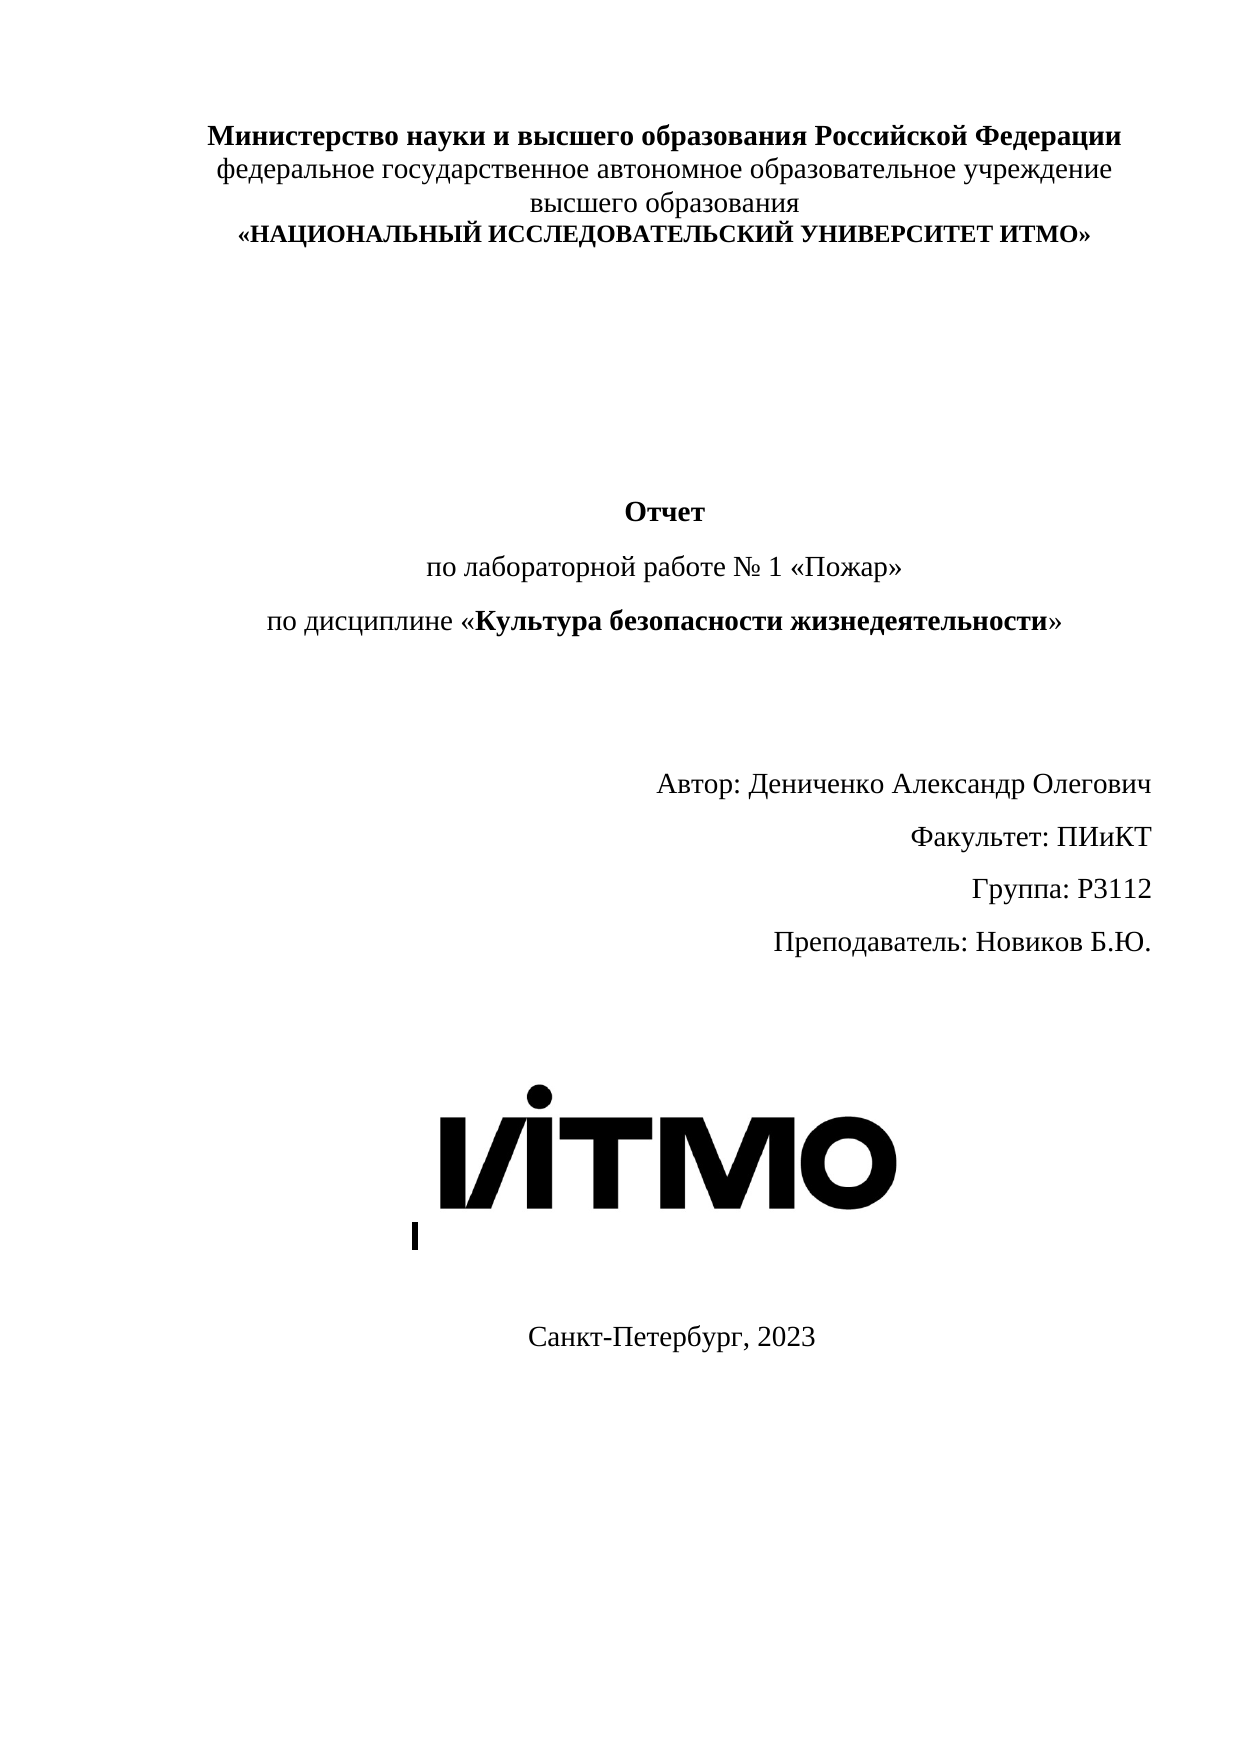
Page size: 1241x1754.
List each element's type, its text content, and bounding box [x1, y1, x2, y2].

text Министерство науки и высшего образования Российской Федерации [177, 118, 1152, 152]
text федеральное государственное автономное образовательное учреждение [177, 152, 1152, 185]
text Преподаватель: Новиков Б.Ю. [177, 924, 1152, 958]
text по дисциплине «Культура безопасности жизнедеятельности» [177, 603, 1152, 637]
text Факультет: ПИиКТ [177, 819, 1152, 852]
picture [418, 1048, 918, 1245]
text Автор: Дениченко Александр Олегович [177, 766, 1152, 800]
text Санкт-Петербург, 2023 [177, 1319, 1152, 1353]
text по лабораторной работе № 1 «Пожар» [177, 549, 1152, 582]
text Группа: P3112 [177, 872, 1152, 905]
text «НАЦИОНАЛЬНЫЙ ИССЛЕДОВАТЕЛЬСКИЙ УНИВЕРСИТЕТ ИТМО» [177, 219, 1152, 247]
text Отчет [177, 494, 1152, 528]
text высшего образования [177, 185, 1152, 219]
